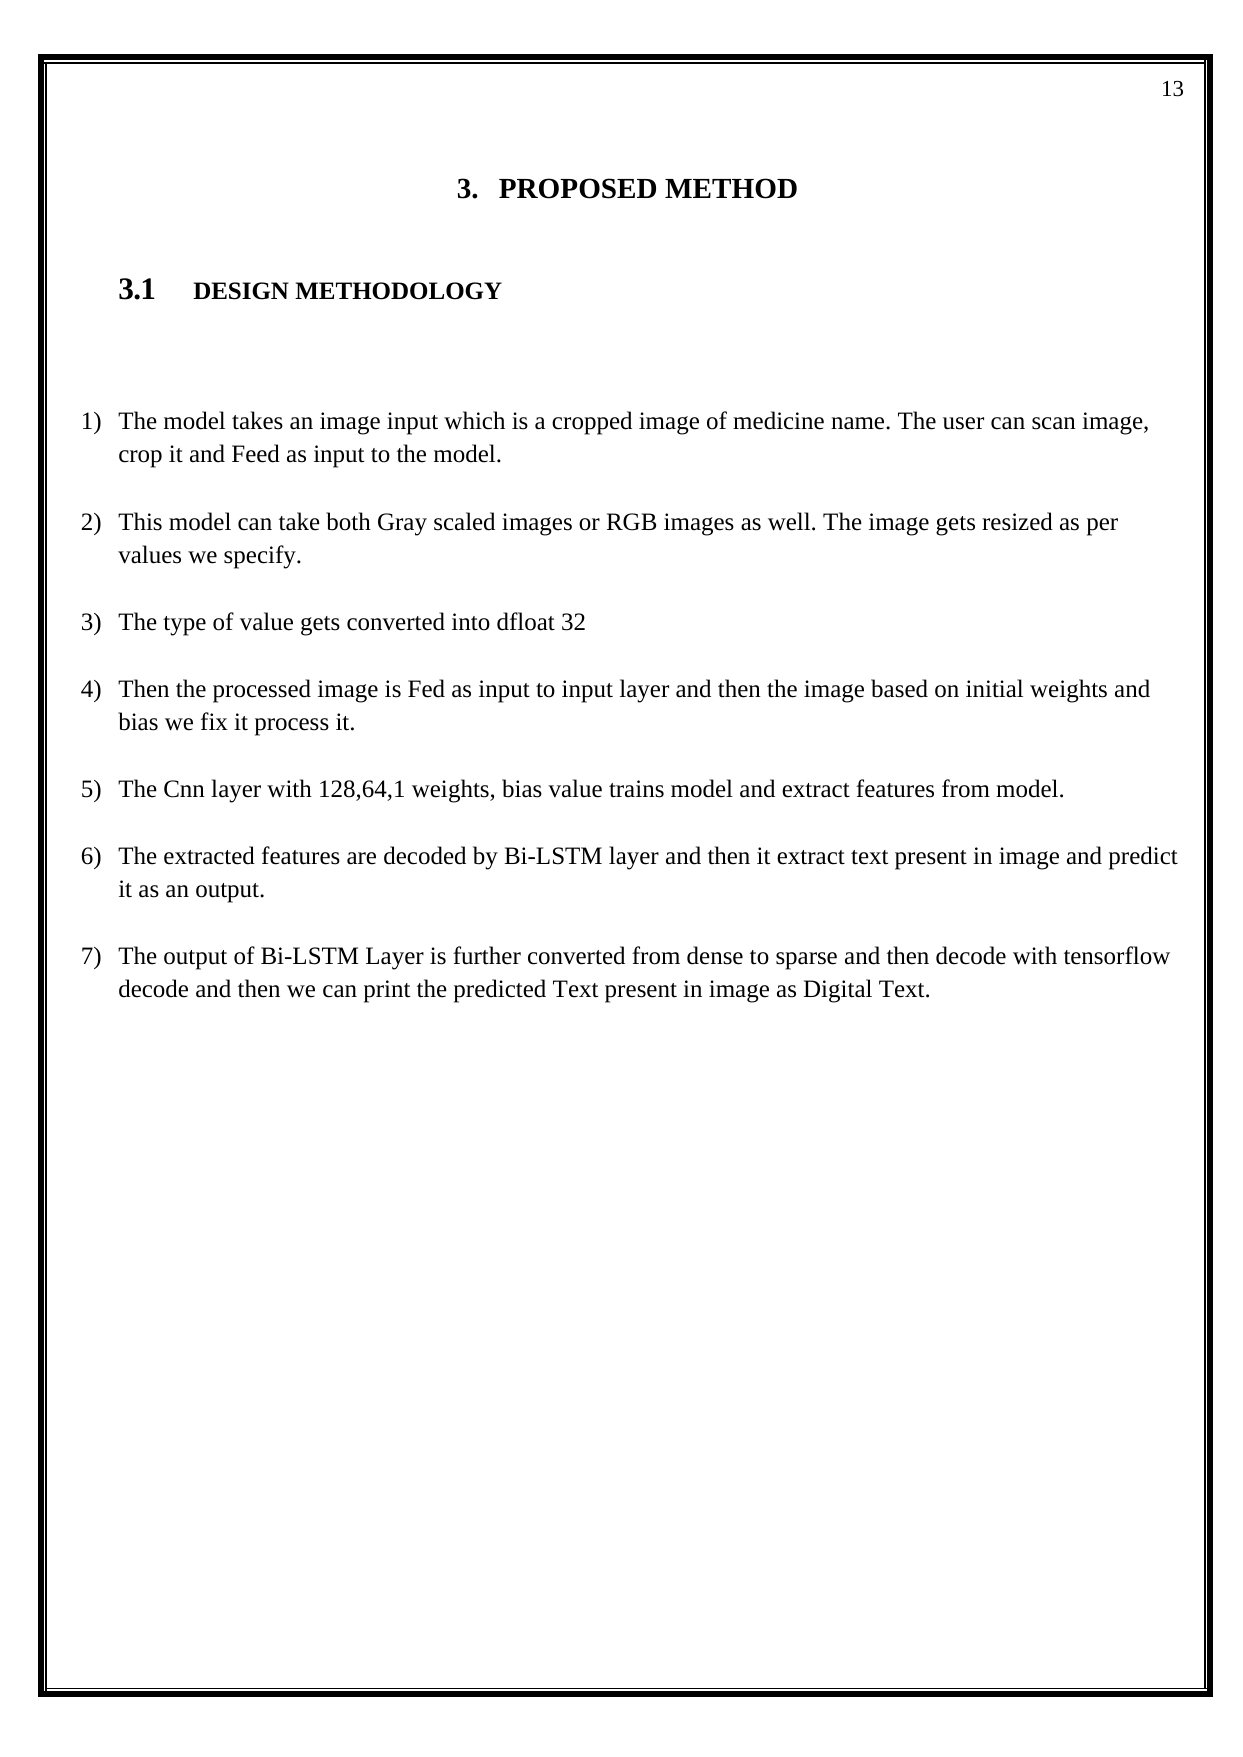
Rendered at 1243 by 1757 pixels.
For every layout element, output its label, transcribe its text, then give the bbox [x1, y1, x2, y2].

list The model takes an image input which is a cropped image of medicine name. The user can scan image, crop it and Feed as input to the model. [81, 406, 1184, 468]
subtitle DESIGN METHODOLOGY [118, 270, 1184, 306]
list The extracted features are decoded by Bi-LSTM layer and then it extract text present in image and predict it as an output. [81, 841, 1184, 903]
list This model can take both Gray scaled images or RGB images as well. The image gets resized as per values we specify. [81, 507, 1184, 569]
list Then the processed image is Fed as input to input layer and then the image based on initial weights and bias we fix it process it. [81, 674, 1184, 736]
subtitle PROPOSED METHOD [71, 171, 1184, 204]
list The Cnn layer with 128,64,1 weights, bias value trains model and extract features from model. [81, 774, 1184, 803]
list The output of Bi-LSTM Layer is further converted from dense to sparse and then decode with tensorflow decode and then we can print the predicted Text present in image as Digital Text. [81, 941, 1184, 1003]
list The type of value gets converted into dfloat 32 [81, 607, 1184, 636]
